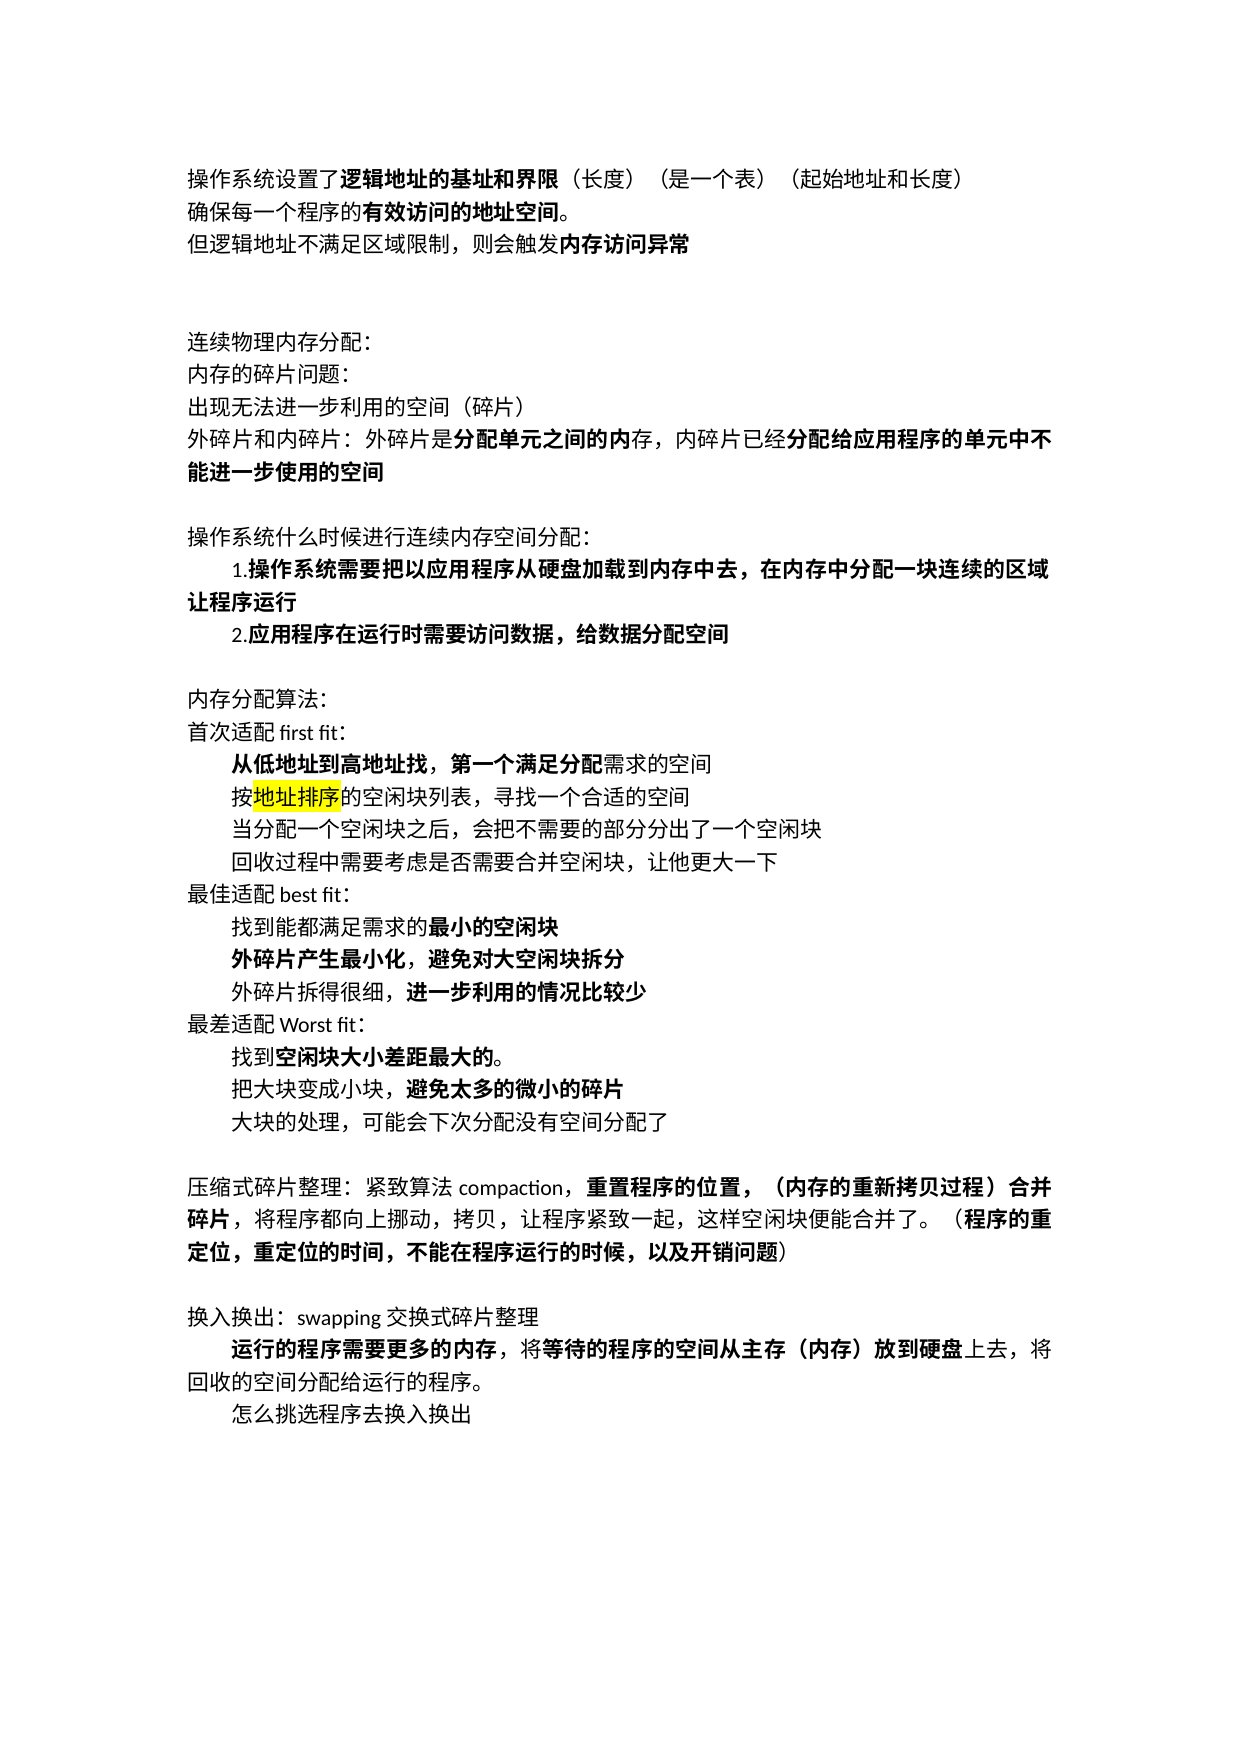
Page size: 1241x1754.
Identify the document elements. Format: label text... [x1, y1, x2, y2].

text 但逻辑地址不满足区域限制，则会触发内存访问异常 [187, 227, 1053, 259]
text 内存分配算法： [187, 682, 1053, 714]
text 从低地址到高地址找，第一个满足分配需求的空间 [187, 747, 1053, 779]
text 操作系统什么时候进行连续内存空间分配： [187, 519, 1053, 552]
text 按地址排序的空闲块列表，寻找一个合适的空间 [187, 779, 1053, 812]
text 首次适配first fit： [187, 714, 1053, 747]
text 内存的碎片问题： [187, 357, 1053, 389]
text 压缩式碎片整理：紧致算法compaction，重置程序的位置，（内存的重新拷贝过程）合并碎片，将程序都向上挪动，拷贝，让程序紧致一起，这样空闲块便能合并了。（程序的重定位，重定位的时间，不能在程序运行的时候，以及开销问题） [187, 1169, 1053, 1267]
text 外碎片产生最小化，避免对大空闲块拆分 [187, 942, 1053, 974]
text 回收过程中需要考虑是否需要合并空闲块，让他更大一下 [187, 844, 1053, 877]
text 连续物理内存分配： [187, 324, 1053, 357]
text 外碎片拆得很细，进一步利用的情况比较少 [187, 974, 1053, 1007]
text 2.应用程序在运行时需要访问数据，给数据分配空间 [187, 617, 1053, 649]
text 确保每一个程序的有效访问的地址空间。 [187, 194, 1053, 227]
text 1.操作系统需要把以应用程序从硬盘加载到内存中去，在内存中分配一块连续的区域让程序运行 [187, 552, 1053, 617]
text 找到空闲块大小差距最大的。 [187, 1039, 1053, 1072]
text 操作系统设置了逻辑地址的基址和界限（长度）（是一个表）（起始地址和长度） [187, 162, 1053, 194]
text 运行的程序需要更多的内存，将等待的程序的空间从主存（内存）放到硬盘上去，将回收的空间分配给运行的程序。 [187, 1332, 1053, 1397]
text 最差适配Worst fit： [187, 1007, 1053, 1039]
text 大块的处理，可能会下次分配没有空间分配了 [187, 1104, 1053, 1137]
text 当分配一个空闲块之后，会把不需要的部分分出了一个空闲块 [187, 812, 1053, 844]
text 外碎片和内碎片：外碎片是分配单元之间的内存，内碎片已经分配给应用程序的单元中不能进一步使用的空间 [187, 422, 1053, 487]
text 把大块变成小块，避免太多的微小的碎片 [187, 1072, 1053, 1104]
text 找到能都满足需求的最小的空闲块 [187, 909, 1053, 942]
text 出现无法进一步利用的空间（碎片） [187, 389, 1053, 422]
text 最佳适配best fit： [187, 877, 1053, 909]
text 换入换出：swapping 交换式碎片整理 [187, 1299, 1053, 1332]
text 怎么挑选程序去换入换出 [187, 1397, 1053, 1429]
